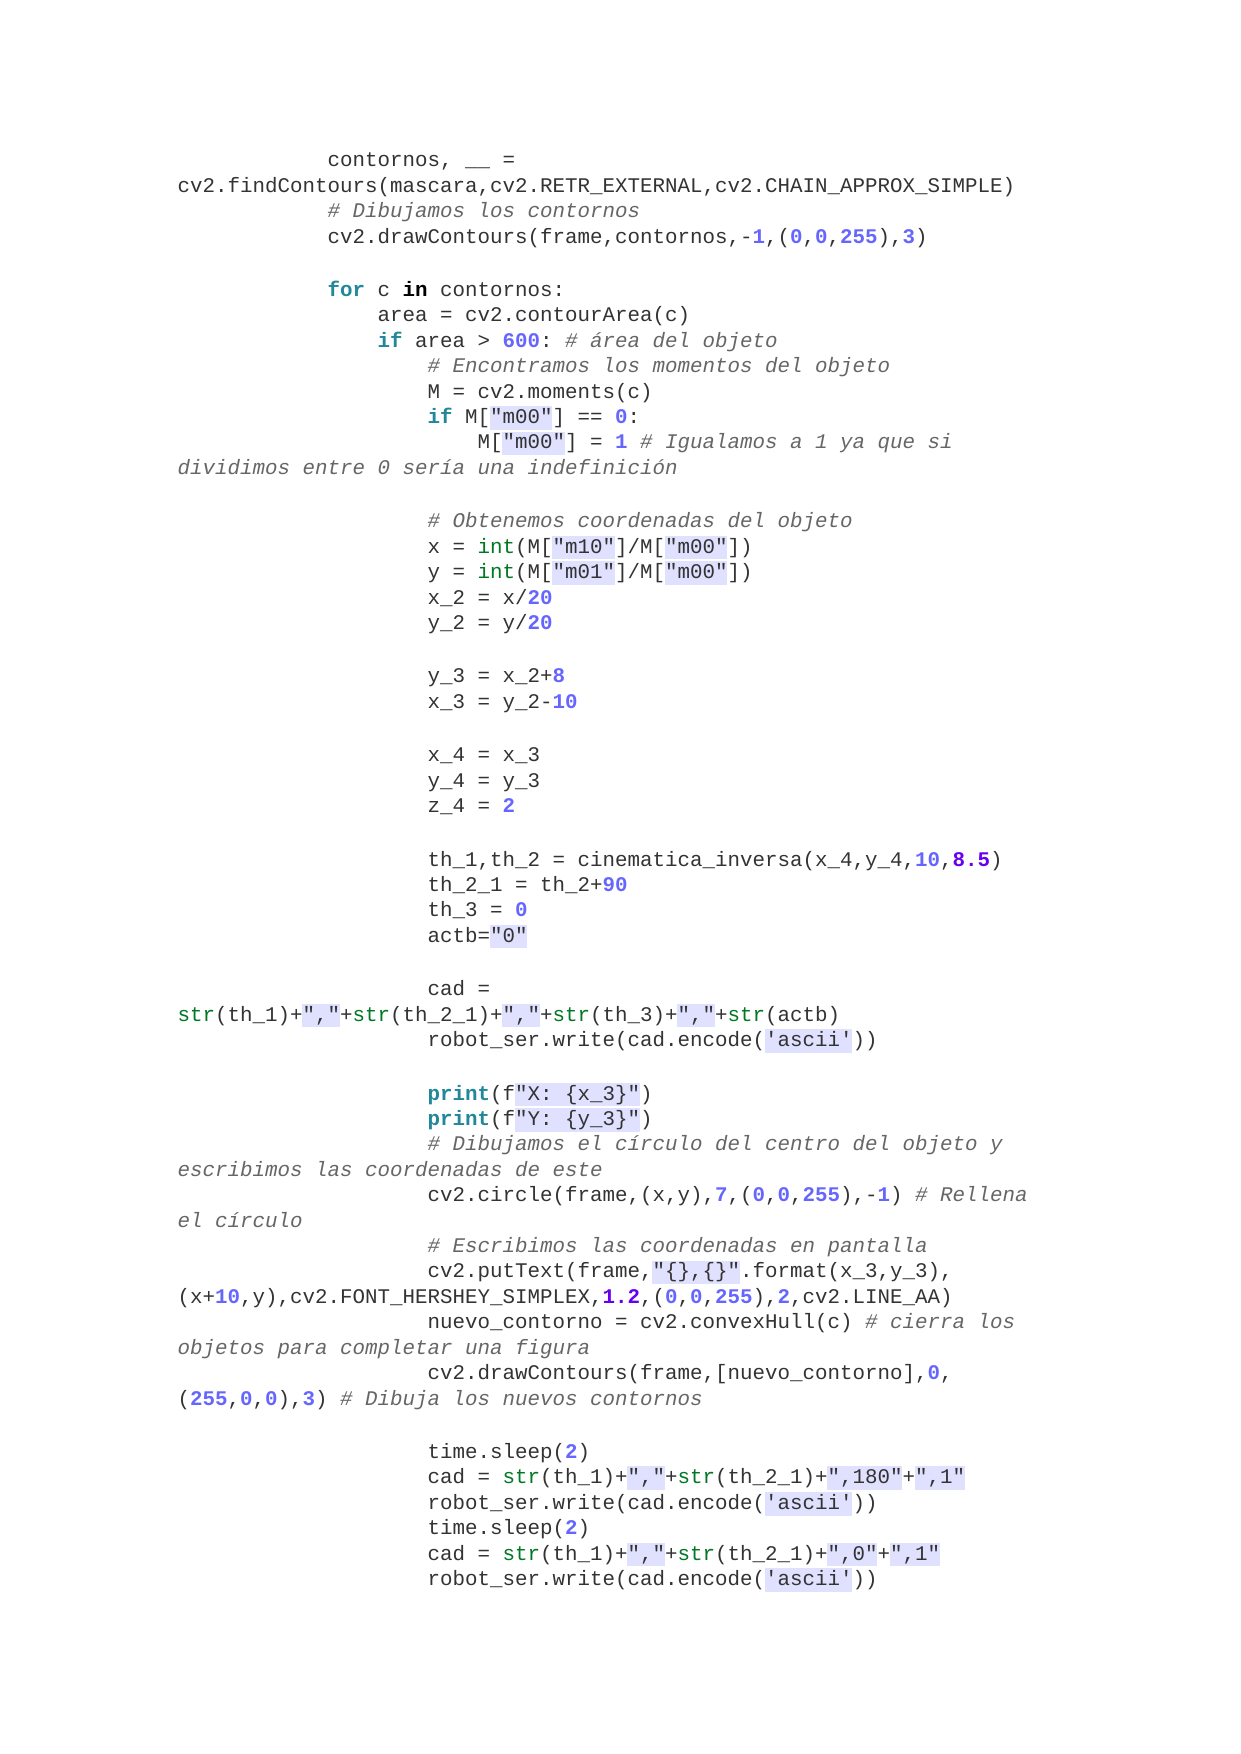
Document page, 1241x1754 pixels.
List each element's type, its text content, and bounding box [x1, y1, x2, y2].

text cad = str(th_1)+","+str(th_2_1)+",180"+",1" [177, 1465, 1063, 1490]
text robot_ser.write(cad.encode('ascii')) [177, 1566, 1063, 1592]
text # Escribimos las coordenadas en pantalla [177, 1233, 1063, 1259]
text actb="0" [177, 923, 1063, 948]
text robot_ser.write(cad.encode('ascii')) [177, 1490, 1063, 1516]
text nuevo_contorno = cv2.convexHull(c) # cierra los objetos para completar una figura [177, 1309, 1063, 1360]
text x_4 = x_3 [177, 743, 1063, 768]
text time.sleep(2) [177, 1516, 1063, 1541]
text print(f"Y: {y_3}") [177, 1106, 1063, 1132]
text cad = str(th_1)+","+str(th_2_1)+",0"+",1" [177, 1541, 1063, 1566]
text if area > 600: # área del objeto [177, 328, 1063, 353]
text cv2.putText(frame,"{},{}".format(x_3,y_3),(x+10,y),cv2.FONT_HERSHEY_SIMPLEX,1.2,(0,0,255),2,cv2.LINE_AA) [177, 1259, 1063, 1309]
text z_4 = 2 [177, 793, 1063, 819]
text M["m00"] = 1 # Igualamos a 1 ya que si dividimos entre 0 sería una indefinición [177, 430, 1063, 481]
text contornos, __ = cv2.findContours(mascara,cv2.RETR_EXTERNAL,cv2.CHAIN_APPROX_SIMPLE) [177, 148, 1063, 198]
text y = int(M["m01"]/M["m00"]) [177, 559, 1063, 585]
text x_3 = y_2-10 [177, 689, 1063, 714]
text x_2 = x/20 [177, 585, 1063, 610]
text y_2 = y/20 [177, 610, 1063, 636]
text cv2.drawContours(frame,[nuevo_contorno],0,(255,0,0),3) # Dibuja los nuevos contornos [177, 1360, 1063, 1411]
text area = cv2.contourArea(c) [177, 303, 1063, 328]
text print(f"X: {x_3}") [177, 1081, 1063, 1106]
text M = cv2.moments(c) [177, 379, 1063, 404]
text y_4 = y_3 [177, 768, 1063, 793]
text th_3 = 0 [177, 898, 1063, 923]
text # Obtenemos coordenadas del objeto [177, 509, 1063, 534]
text robot_ser.write(cad.encode('ascii')) [177, 1027, 1063, 1053]
text th_1,th_2 = cinematica_inversa(x_4,y_4,10,8.5) [177, 847, 1063, 872]
text th_2_1 = th_2+90 [177, 872, 1063, 898]
text for c in contornos: [177, 277, 1063, 303]
text cv2.drawContours(frame,contornos,-1,(0,0,255),3) [177, 224, 1063, 249]
text # Dibujamos los contornos [177, 198, 1063, 224]
text y_3 = x_2+8 [177, 664, 1063, 689]
text if M["m00"] == 0: [177, 404, 1063, 430]
text # Dibujamos el círculo del centro del objeto y escribimos las coordenadas de este [177, 1132, 1063, 1182]
text x = int(M["m10"]/M["m00"]) [177, 534, 1063, 559]
text cad = str(th_1)+","+str(th_2_1)+","+str(th_3)+","+str(actb) [177, 977, 1063, 1027]
text cv2.circle(frame,(x,y),7,(0,0,255),-1) # Rellena el círculo [177, 1182, 1063, 1233]
text # Encontramos los momentos del objeto [177, 353, 1063, 379]
text time.sleep(2) [177, 1439, 1063, 1465]
